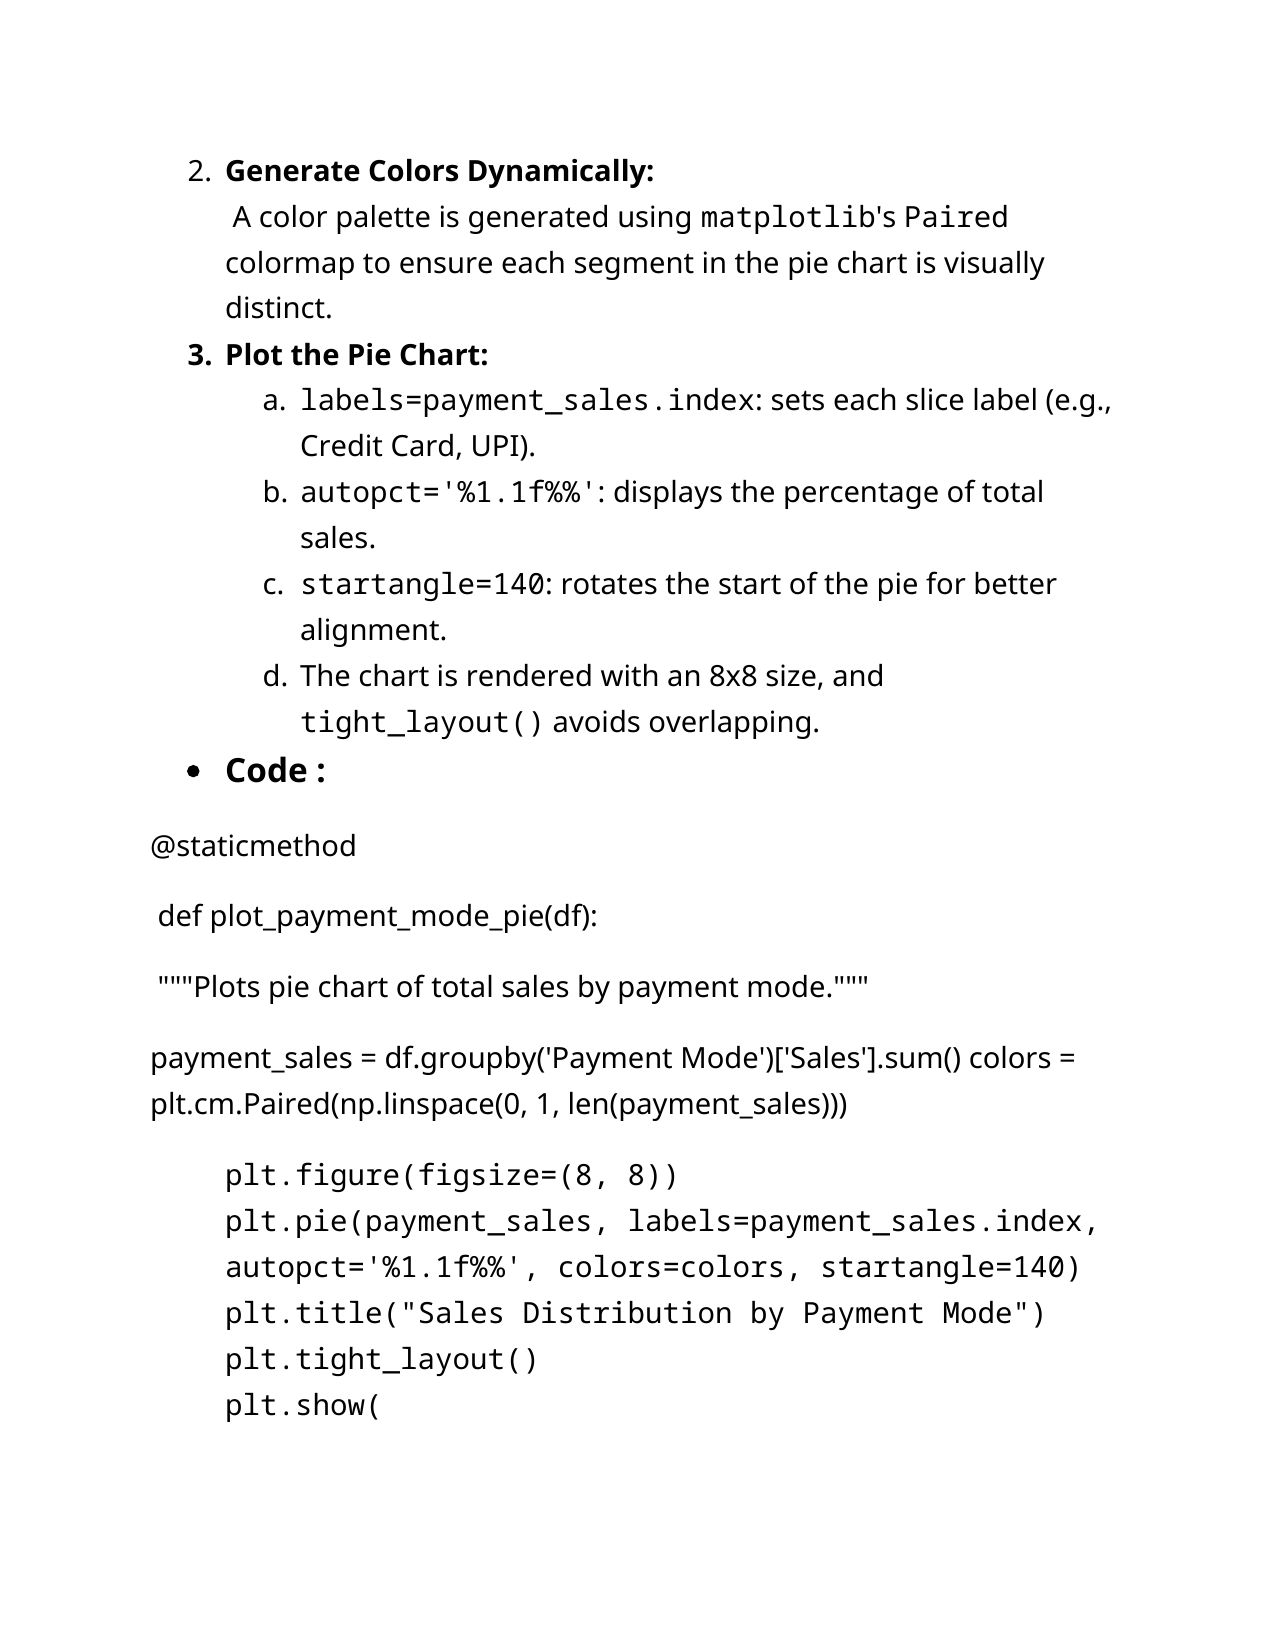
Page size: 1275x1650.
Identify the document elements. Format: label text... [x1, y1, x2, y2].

text @staticmethod [150, 825, 1125, 864]
list autopct='%1.1f%%': displays the percentage of total sales. [262, 472, 1125, 557]
list startangle=140: rotates the start of the pie for better alignment. [262, 563, 1125, 649]
text payment_sales = df.groupby('Payment Mode')['Sales'].sum() colors = plt.cm.Paired(np.linspace(0, 1, len(payment_sales))) [150, 1038, 1125, 1123]
list The chart is rendered with an 8x8 size, and tight_layout() avoids overlapping. [262, 655, 1125, 741]
list labels=payment_sales.index: sets each slice label (e.g., Credit Card, UPI). [262, 380, 1125, 465]
list Generate Colors Dynamically: A color palette is generated using matplotlib's Paired colormap to ensure each segment in the pie chart is visually distinct. [187, 150, 1125, 327]
list Code : [187, 747, 1125, 793]
text def plot_payment_mode_pie(df): [150, 896, 1125, 935]
text """Plots pie chart of total sales by payment mode.""" [150, 967, 1125, 1006]
text plt.figure(figsize=(8, 8)) plt.pie(payment_sales, labels=payment_sales.index, autopct='%1.1f%%', colors=colors, startangle=140) plt.title("Sales Distribution by Payment Mode") plt.tight_layout() plt.show( [225, 1154, 1125, 1463]
list Plot the Pie Chart: [187, 334, 1125, 373]
